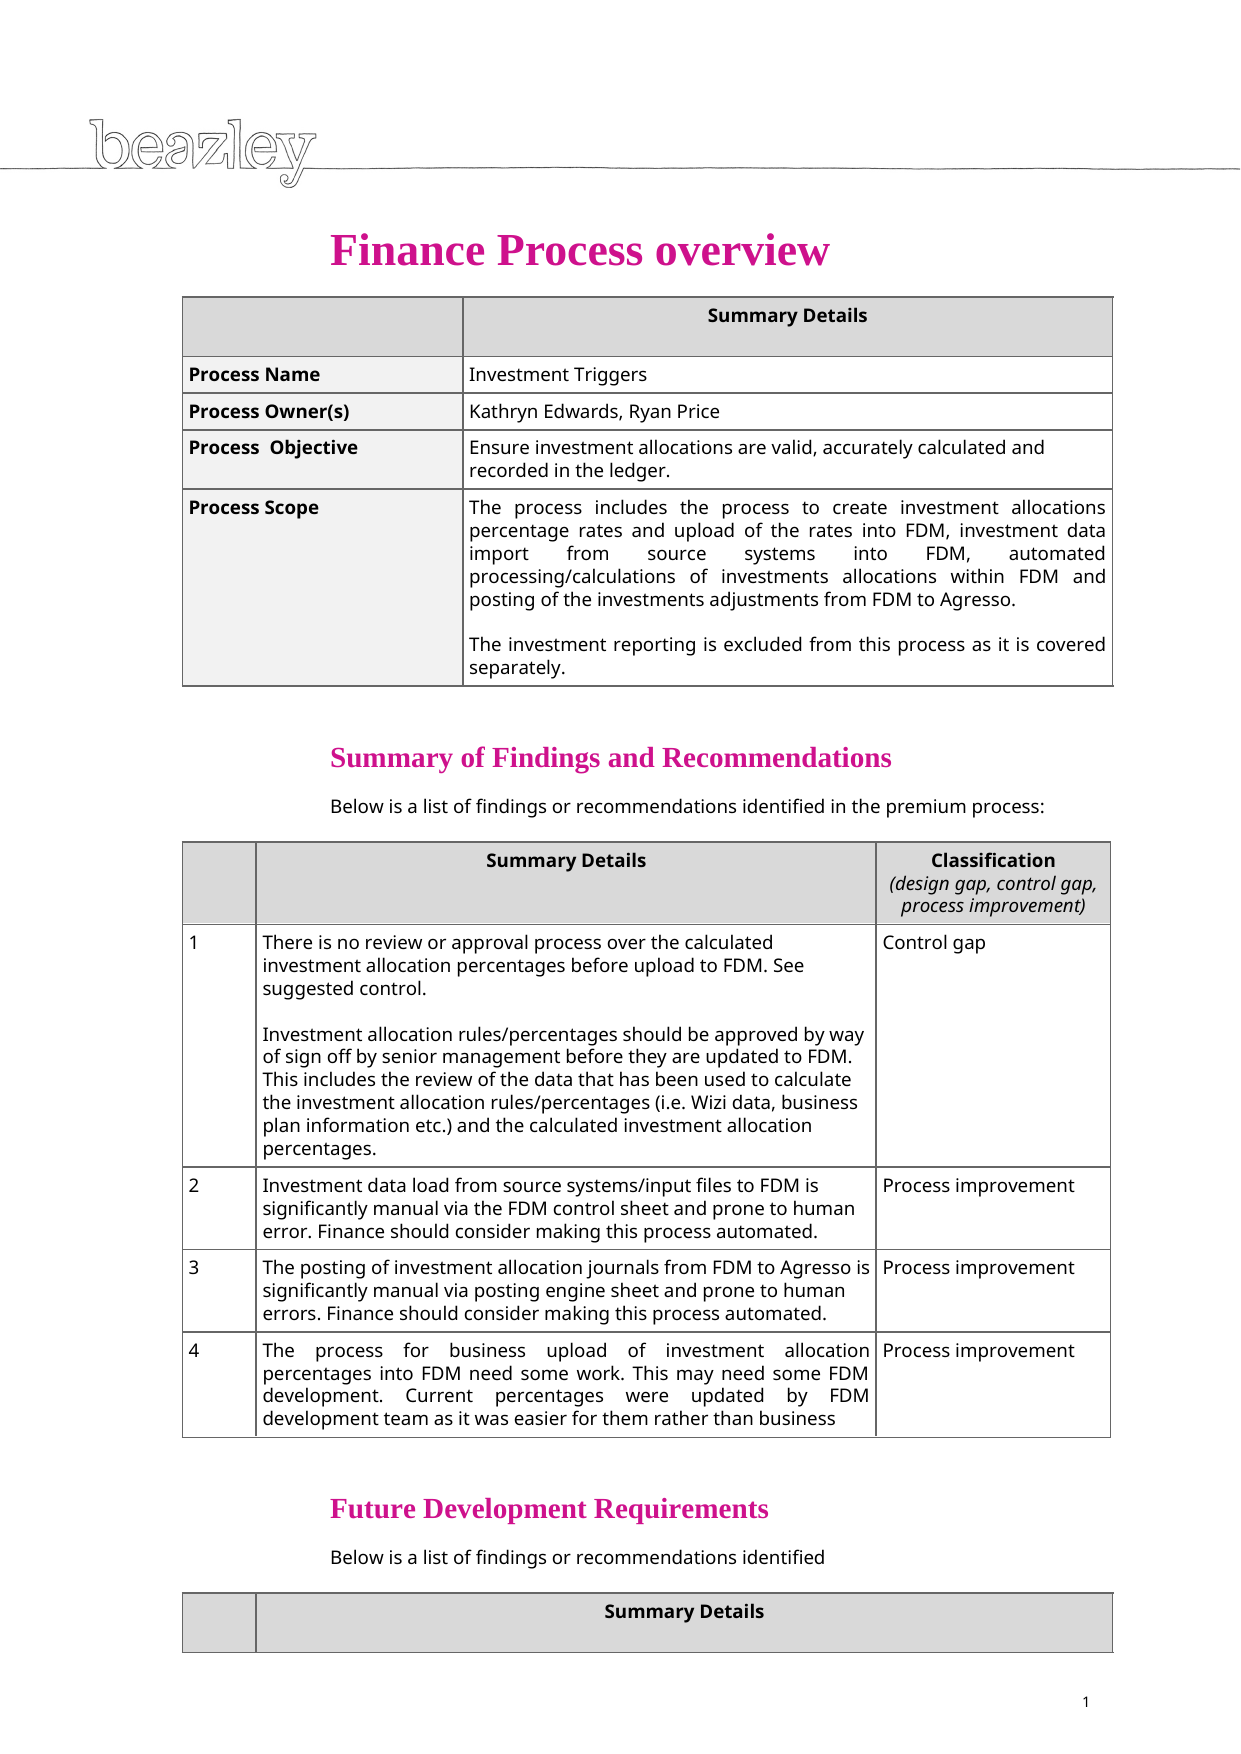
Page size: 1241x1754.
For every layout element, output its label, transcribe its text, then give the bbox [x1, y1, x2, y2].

text Below is a list of findings or recommendations identified in the premium process: [330, 795, 1090, 818]
table_cell Process Objective [183, 431, 462, 488]
table_cell Process improvement [877, 1333, 1110, 1436]
table_cell Process improvement [877, 1250, 1110, 1331]
table_cell The process for business upload of investment allocation percentages into FDM need some work. This may need some FDM development. Current percentages were updated by FDM development team as it was easier for them rather than business [257, 1333, 875, 1436]
table_cell Ensure investment allocations are valid, accurately calculated and recorded in the ledger. [464, 431, 1112, 488]
table_cell Investment data load from source systems/input files to FDM is significantly manual via the FDM control sheet and prone to human error. Finance should consider making this process automated. [257, 1168, 875, 1249]
text Future Development Requirements [330, 1492, 1090, 1525]
table_cell 2 [183, 1168, 255, 1249]
table_cell Kathryn Edwards, Ryan Price [464, 394, 1112, 429]
table_header Summary Details [257, 843, 875, 923]
table_cell 4 [183, 1333, 255, 1436]
text Summary of Findings and Recommendations [330, 741, 1090, 774]
table_cell The process includes the process to create investment allocations percentage rates and upload of the rates into FDM, investment data import from source systems into FDM, automated processing/calculations of investments allocations within FDM and posting of the investments adjustments from FDM to Agresso. The investment reporting is excluded from this process as it is covered separately. [464, 490, 1112, 685]
table_header [183, 1594, 255, 1652]
picture [0, 91, 1241, 226]
table_header Classification (design gap, control gap, process improvement) [877, 843, 1110, 923]
table_cell Process Owner(s) [183, 394, 462, 429]
table_cell Process Name [183, 357, 462, 392]
title Finance Process overview [330, 98, 1090, 275]
table_cell 3 [183, 1250, 255, 1331]
table_header [183, 298, 462, 356]
table_header [183, 843, 255, 923]
table_cell Control gap [877, 925, 1110, 1166]
table_header Summary Details [257, 1594, 1112, 1652]
table_cell Investment Triggers [464, 357, 1112, 392]
table_cell The posting of investment allocation journals from FDM to Agresso is significantly manual via posting engine sheet and prone to human errors. Finance should consider making this process automated. [257, 1250, 875, 1331]
table_cell 1 [183, 925, 255, 1166]
text Below is a list of findings or recommendations identified [330, 1546, 1090, 1569]
table_cell There is no review or approval process over the calculated investment allocation percentages before upload to FDM. See suggested control. Investment allocation rules/percentages should be approved by way of sign off by senior management before they are updated to FDM. This includes the review of the data that has been used to calculate the investment allocation rules/percentages (i.e. Wizi data, business plan information etc.) and the calculated investment allocation percentages. [257, 925, 875, 1166]
table_cell Process improvement [877, 1168, 1110, 1249]
table_cell Process Scope [183, 490, 462, 685]
table_header Summary Details [464, 298, 1112, 356]
